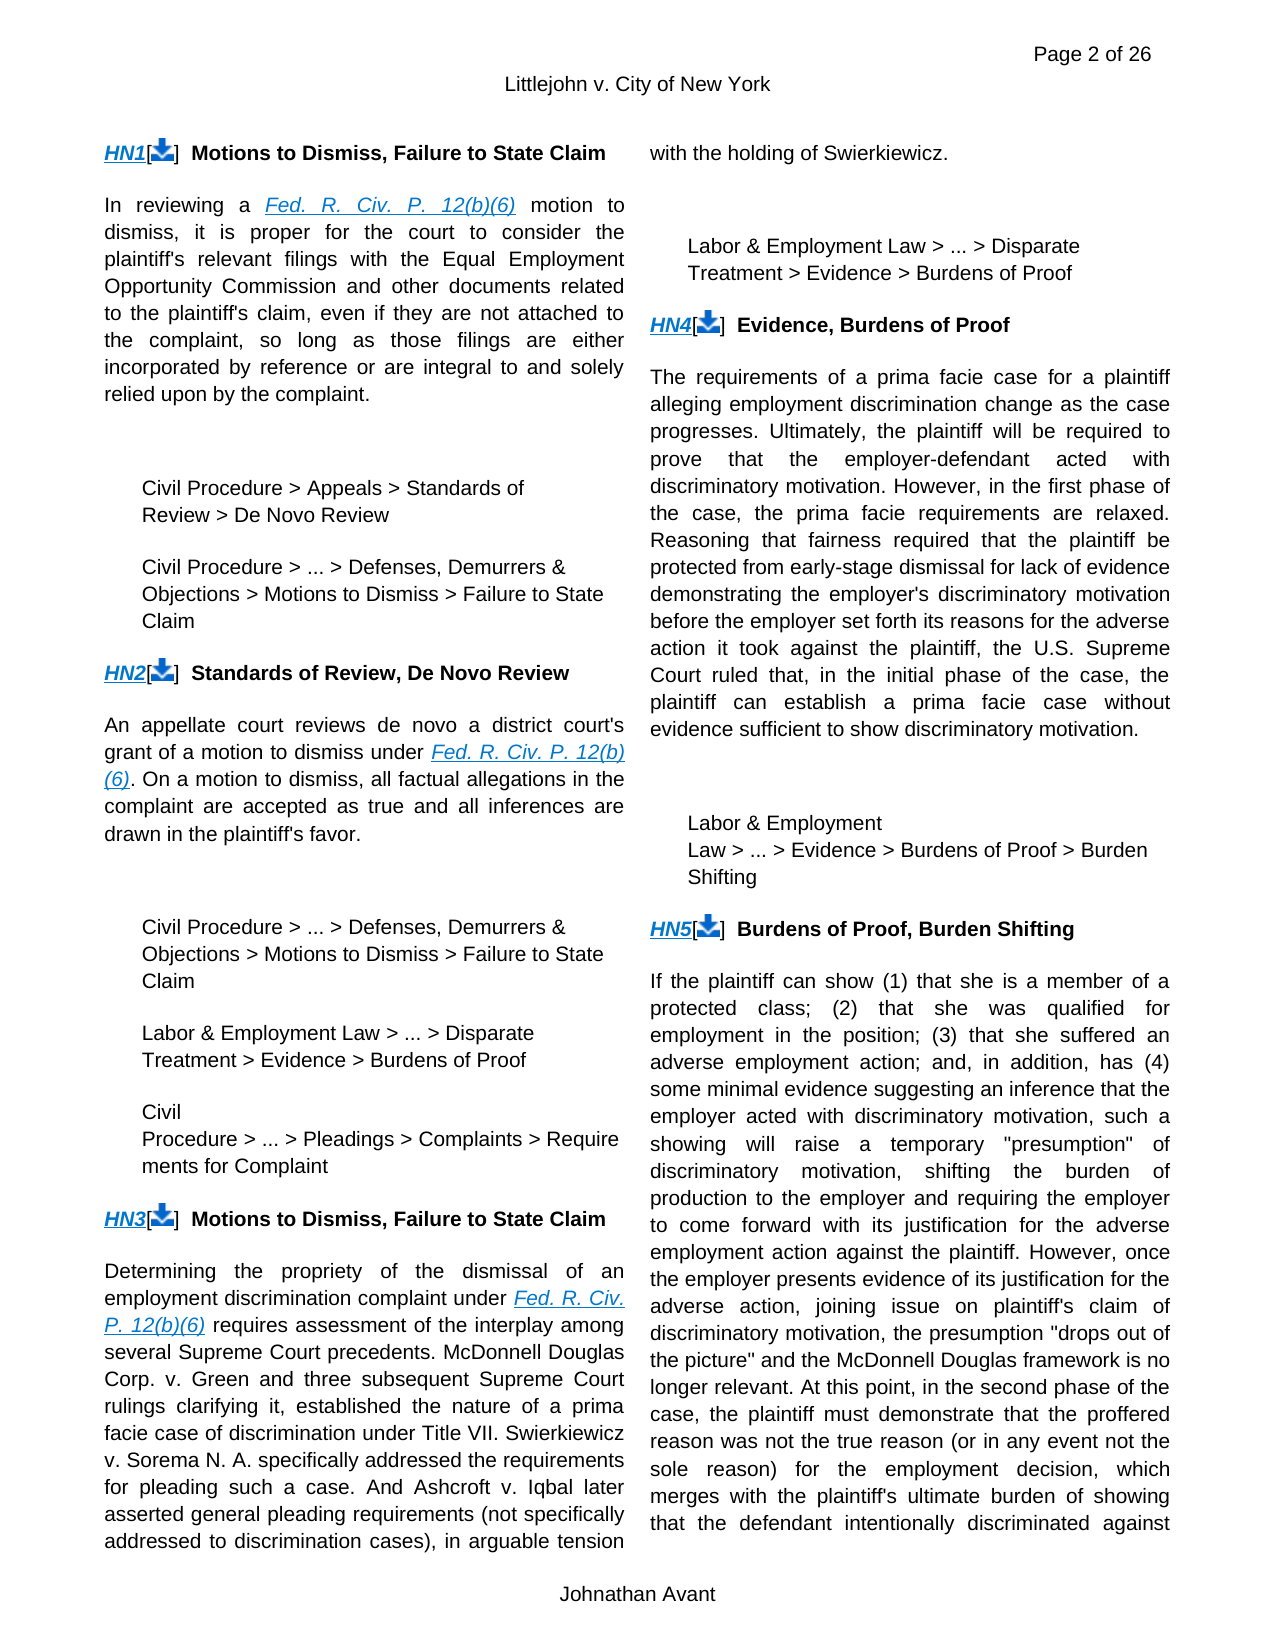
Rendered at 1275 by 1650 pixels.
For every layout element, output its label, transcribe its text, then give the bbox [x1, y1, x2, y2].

picture [151, 658, 174, 681]
text In reviewing a Fed. R. Civ. P. 12(b)(6) motion to dismiss, it is proper for the court to consider the plaintiff's relevant filings with the Equal Employment Opportunity Commission and other documents related to the plaintiff's claim, even if they are not attached to the complaint, so long as those filings are either incorporated by reference or are integral to and solely relied upon by the complaint. [104, 189, 625, 406]
text HN3[] Motions to Dismiss, Failure to State Claim [174, 1203, 625, 1230]
text Labor & Employment Law > ... > Disparate Treatment > Evidence > Burdens of Proof [687, 231, 1171, 285]
picture [151, 138, 174, 161]
text Civil Procedure > Appeals > Standards of Review > De Novo Review [142, 472, 625, 527]
text Labor & Employment Law > ... > Disparate Treatment > Evidence > Burdens of Proof [142, 1018, 625, 1072]
text HN2[] Standards of Review, De Novo Review [104, 658, 625, 685]
text Labor & Employment Law > ... > Evidence > Burdens of Proof > Burden Shifting [687, 807, 1171, 889]
text An appellate court reviews de novo a district court's grant of a motion to dismiss under Fed. R. Civ. P. 12(b)(6). On a motion to dismiss, all factual allegations in the complaint are accepted as true and all inferences are drawn in the plaintiff's favor. [104, 710, 625, 845]
text HN5[] Burdens of Proof, Burden Shifting [650, 914, 1171, 941]
text HN1[] Motions to Dismiss, Failure to State Claim [104, 137, 625, 164]
text Determining the propriety of the dismissal of an employment discrimination complaint under Fed. R. Civ. P. 12(b)(6) requires assessment of the interplay among several Supreme Court precedents. McDonnell Douglas Corp. v. Green and three subsequent Supreme Court rulings clarifying it, established the nature of a prima facie case of discrimination under Title VII. Swierkiewicz v. Sorema N. A. specifically addressed the requirements for pleading such a case. And Ashcroft v. Iqbal later asserted general pleading requirements (not specifically addressed to discrimination cases), in arguable tension with the holding of Swierkiewicz. [104, 1255, 625, 1553]
text The requirements of a prima facie case for a plaintiff alleging employment discrimination change as the case progresses. Ultimately, the plaintiff will be required to prove that the employer-defendant acted with discriminatory motivation. However, in the first phase of the case, the prima facie requirements are relaxed. Reasoning that fairness required that the plaintiff be protected from early-stage dismissal for lack of evidence demonstrating the employer's discriminatory motivation before the employer set forth its reasons for the adverse action it took against the plaintiff, the U.S. Supreme Court ruled that, in the initial phase of the case, the plaintiff can establish a prima facie case without evidence sufficient to show discriminatory motivation. [650, 362, 1171, 741]
text Civil Procedure > ... > Pleadings > Complaints > Requirements for Complaint [142, 1097, 625, 1178]
text Civil Procedure > ... > Defenses, Demurrers & Objections > Motions to Dismiss > Failure to State Claim [142, 552, 625, 633]
text HN4[] Evidence, Burdens of Proof [650, 310, 1171, 337]
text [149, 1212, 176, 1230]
picture [151, 1203, 174, 1226]
text Civil Procedure > ... > Defenses, Demurrers & Objections > Motions to Dismiss > Failure to State Claim [142, 912, 625, 993]
picture [697, 310, 720, 333]
picture [697, 914, 720, 937]
